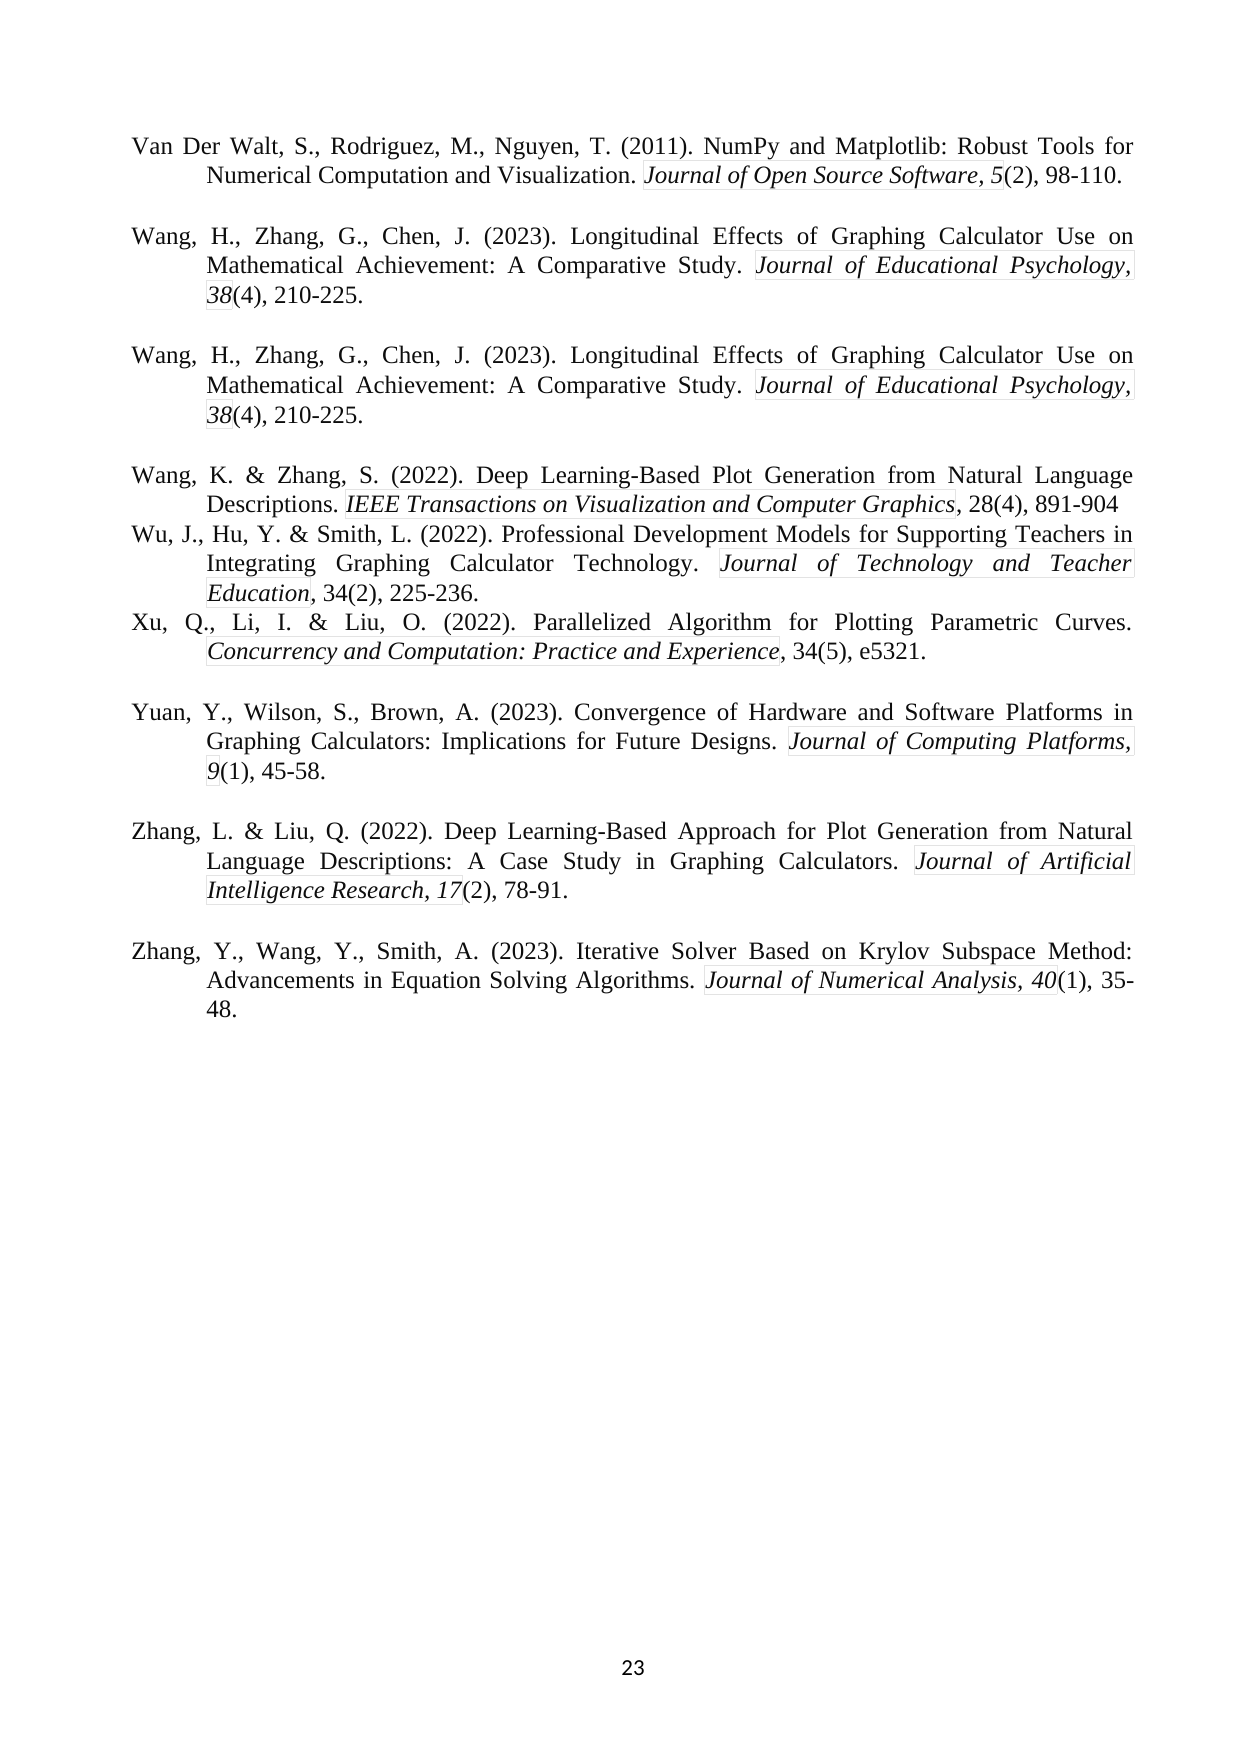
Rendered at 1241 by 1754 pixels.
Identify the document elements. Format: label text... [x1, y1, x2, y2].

text Zhang, Y., Wang, Y., Smith, A. (2023). Iterative Solver Based on Krylov Subspace Method: Advancements in Equation Solving Algorithms. Journal of Numerical Analysis, 40(1), 35-48. [131, 936, 1134, 1023]
text Van Der Walt, S., Rodriguez, M., Nguyen, T. (2011). NumPy and Matplotlib: Robust Tools for Numerical Computation and Visualization. Journal of Open Source Software, 5(2), 98-110. [131, 131, 1134, 190]
text Yuan, Y., Wilson, S., Brown, A. (2023). Convergence of Hardware and Software Platforms in Graphing Calculators: Implications for Future Designs. Journal of Computing Platforms, 9(1), 45-58. [131, 697, 1134, 785]
text Wu, J., Hu, Y. & Smith, L. (2022). Professional Development Models for Supporting Teachers in Integrating Graphing Calculator Technology. Journal of Technology and Teacher Education, 34(2), 225-236. [131, 519, 1134, 607]
text Wang, H., Zhang, G., Chen, J. (2023). Longitudinal Effects of Graphing Calculator Use on Mathematical Achievement: A Comparative Study. Journal of Educational Psychology, 38(4), 210-225. [131, 341, 1134, 429]
text Wang, K. & Zhang, S. (2022). Deep Learning-Based Plot Generation from Natural Language Descriptions. IEEE Transactions on Visualization and Computer Graphics, 28(4), 891-904 [131, 460, 1134, 519]
text Wang, H., Zhang, G., Chen, J. (2023). Longitudinal Effects of Graphing Calculator Use on Mathematical Achievement: A Comparative Study. Journal of Educational Psychology, 38(4), 210-225. [131, 221, 1134, 309]
text Xu, Q., Li, I. & Liu, O. (2022). Parallelized Algorithm for Plotting Parametric Curves. Concurrency and Computation: Practice and Experience, 34(5), e5321. [131, 607, 1134, 666]
text Zhang, L. & Liu, Q. (2022). Deep Learning-Based Approach for Plot Generation from Natural Language Descriptions: A Case Study in Graphing Calculators. Journal of Artificial Intelligence Research, 17(2), 78-91. [131, 816, 1134, 905]
